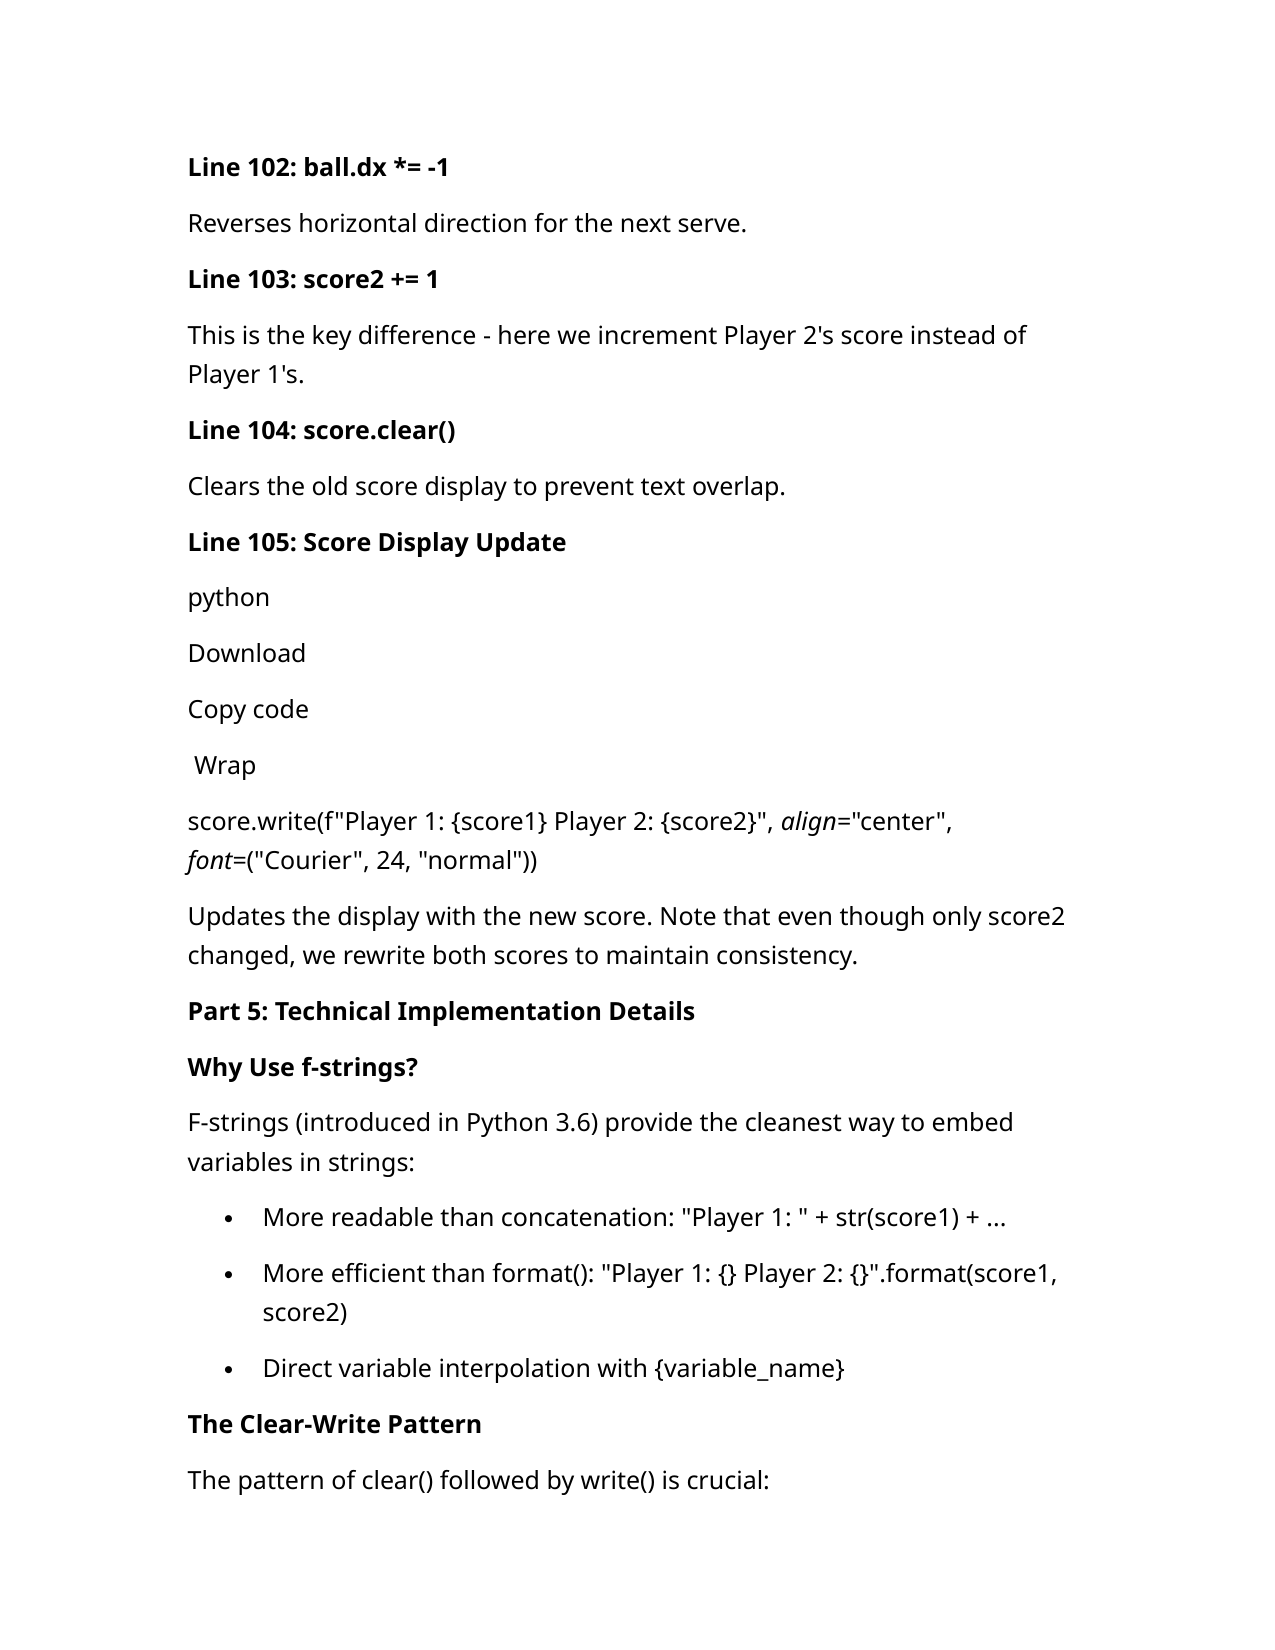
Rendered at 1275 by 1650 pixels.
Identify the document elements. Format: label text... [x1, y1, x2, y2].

text The pattern of clear() followed by write() is crucial: [187, 1462, 1087, 1497]
text F-strings (introduced in Python 3.6) provide the cleanest way to embed variables in strings: [187, 1105, 1087, 1178]
text Line 103: score2 += 1 [187, 262, 1087, 296]
text Wrap [187, 747, 1087, 782]
list More efficient than format(): "Player 1: {} Player 2: {}".format(score1, score2) [225, 1256, 1087, 1329]
text The Clear-Write Pattern [187, 1407, 1087, 1441]
text Download [187, 636, 1087, 670]
list More readable than concatenation: "Player 1: " + str(score1) + ... [225, 1200, 1087, 1234]
text Copy code [187, 692, 1087, 726]
text Part 5: Technical Implementation Details [187, 993, 1087, 1027]
text Updates the display with the new score. Note that even though only score2 changed, we rewrite both scores to maintain consistency. [187, 898, 1087, 972]
text Why Use f-strings? [187, 1049, 1087, 1083]
text Reverses horizontal direction for the next serve. [187, 206, 1087, 240]
text This is the key difference - here we increment Player 2's score instead of Player 1's. [187, 317, 1087, 391]
text Line 104: score.clear() [187, 412, 1087, 447]
text score.write(f"Player 1: {score1} Player 2: {score2}", align="center", font=("Courier", 24, "normal")) [187, 803, 1087, 877]
text Clears the old score display to prevent text overlap. [187, 468, 1087, 502]
list Direct variable interpolation with {variable_name} [225, 1351, 1087, 1385]
text Line 105: Score Display Update [187, 524, 1087, 558]
text python [187, 580, 1087, 614]
text Line 102: ball.dx *= -1 [187, 150, 1087, 184]
